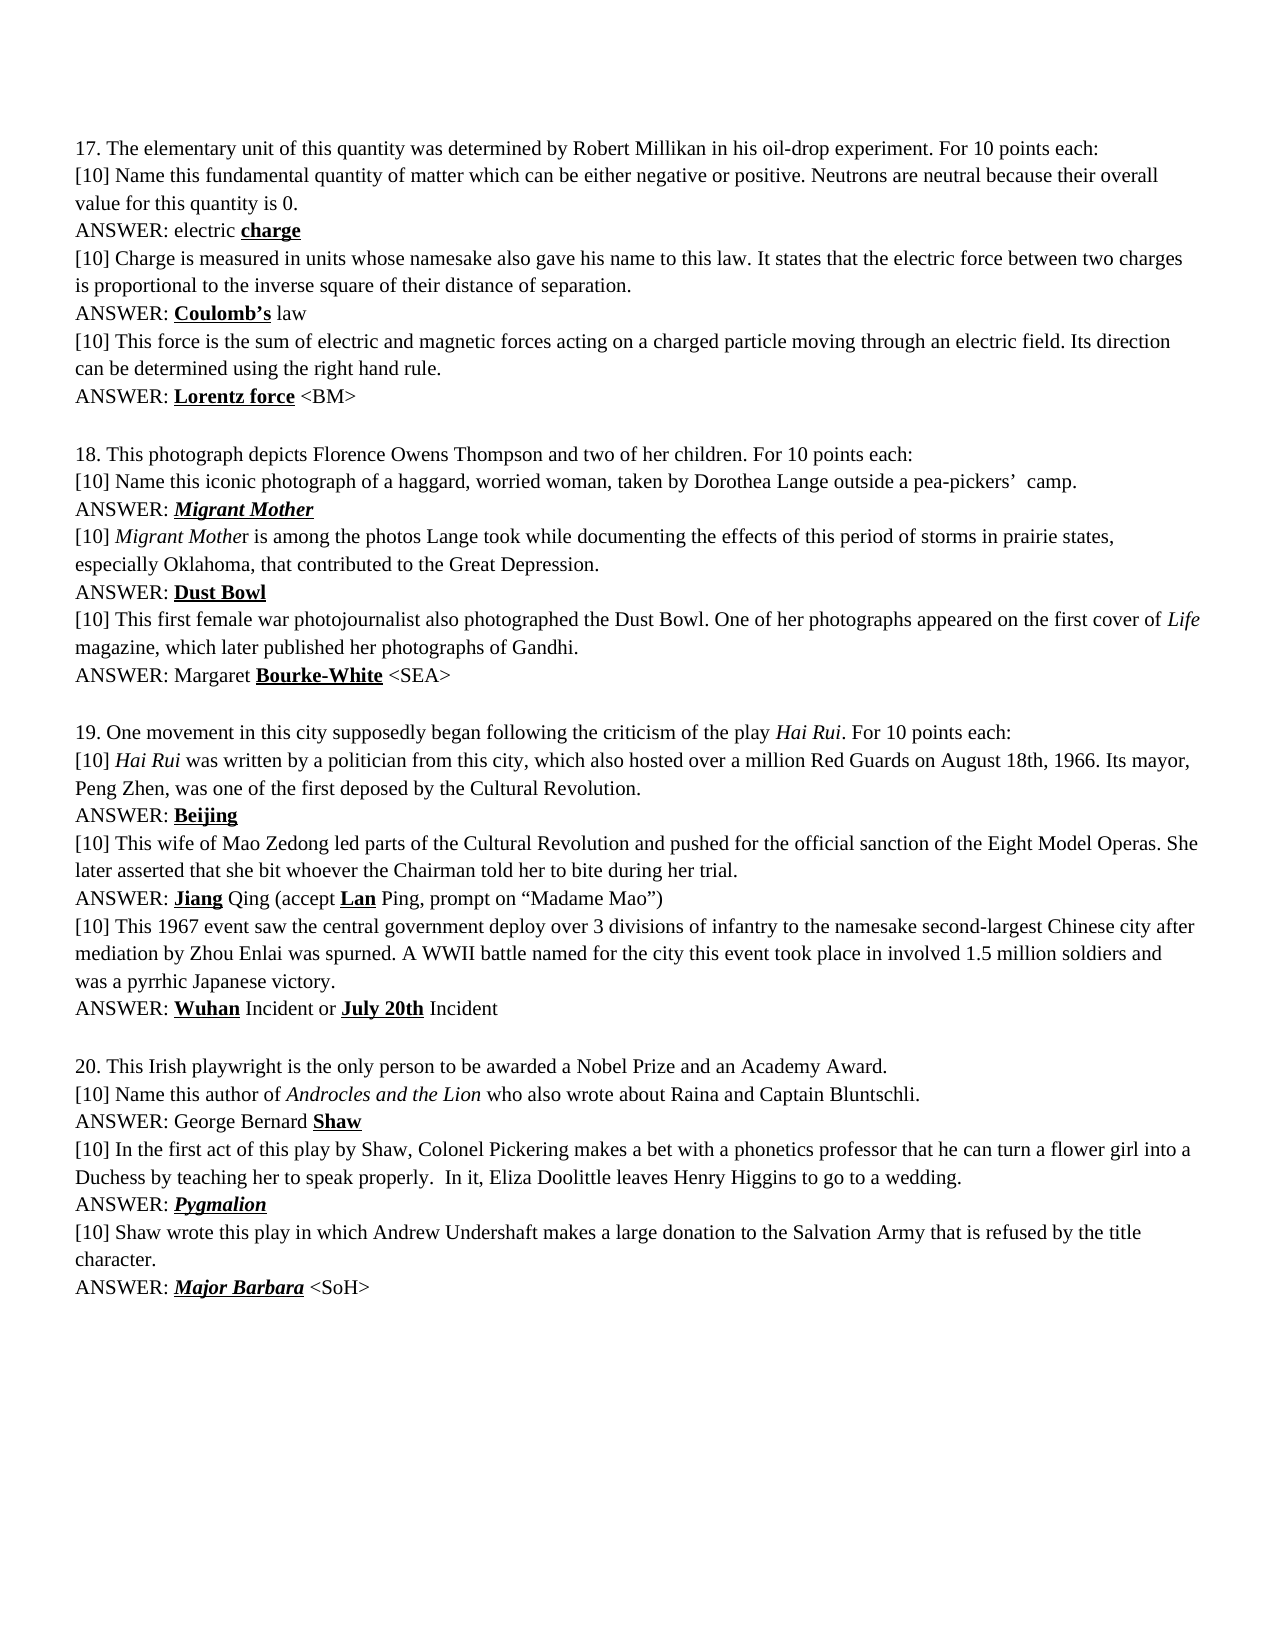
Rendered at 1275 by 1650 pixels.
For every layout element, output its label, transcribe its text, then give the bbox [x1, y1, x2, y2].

text 17. The elementary unit of this quantity was determined by Robert Millikan in his oil-drop experiment. For 10 points each: [75, 135, 1200, 159]
text [10] This first female war photojournalist also photographed the Dust Bowl. One of her photographs appeared on the first cover of Life magazine, which later published her photographs of Gandhi. [75, 607, 1200, 659]
text 18. This photograph depicts Florence Owens Thompson and two of her children. For 10 points each: [75, 442, 1200, 466]
text ANSWER: Jiang Qing (accept Lan Ping, prompt on “Madame Mao”) [75, 886, 1200, 910]
text 20. This Irish playwright is the only person to be awarded a Nobel Prize and an Academy Award. [75, 1054, 1200, 1078]
text ANSWER: Wuhan Incident or July 20th Incident [75, 996, 1200, 1020]
text ANSWER: Pygmalion [75, 1192, 1200, 1216]
text [10] Charge is measured in units whose namesake also gave his name to this law. It states that the electric force between two charges is proportional to the inverse square of their distance of separation. [75, 246, 1200, 297]
text ANSWER: Dust Bowl [75, 580, 1200, 604]
text 19. One movement in this city supposedly began following the criticism of the play Hai Rui. For 10 points each: [75, 720, 1200, 744]
text [10] In the first act of this play by Shaw, Colonel Pickering makes a bet with a phonetics professor that he can turn a flower girl into a Duchess by teaching her to speak properly. In it, Eliza Doolittle leaves Henry Higgins to go to a wedding. [75, 1137, 1200, 1189]
text [10] Name this fundamental quantity of matter which can be either negative or positive. Neutrons are neutral because their overall value for this quantity is 0. [75, 163, 1200, 215]
text ANSWER: Beijing [75, 803, 1200, 827]
text ANSWER: Lorentz force <BM> [75, 384, 1200, 408]
text ANSWER: electric charge [75, 218, 1200, 242]
text ANSWER: Coulomb’s law [75, 301, 1200, 325]
text ANSWER: George Bernard Shaw [75, 1109, 1200, 1133]
text [10] This wife of Mao Zedong led parts of the Cultural Revolution and pushed for the official sanction of the Eight Model Operas. She later asserted that she bit whoever the Chairman told her to bite during her trial. [75, 831, 1200, 882]
text [10] Name this author of Androcles and the Lion who also wrote about Raina and Captain Bluntschli. [75, 1082, 1200, 1106]
text [10] This 1967 event saw the central government deploy over 3 divisions of infantry to the namesake second-largest Chinese city after mediation by Zhou Enlai was spurned. A WWII battle named for the city this event took place in involved 1.5 million soldiers and was a pyrrhic Japanese victory. [75, 913, 1200, 993]
text [10] Migrant Mother is among the photos Lange took while documenting the effects of this period of storms in prairie states, especially Oklahoma, that contributed to the Great Depression. [75, 524, 1200, 576]
text [10] Name this iconic photograph of a haggard, worried woman, taken by Dorothea Lange outside a pea-pickers’ camp. [75, 469, 1200, 493]
text [10] This force is the sum of electric and magnetic forces acting on a charged particle moving through an electric field. Its direction can be determined using the right hand rule. [75, 329, 1200, 380]
text ANSWER: Margaret Bourke-White <SEA> [75, 662, 1200, 687]
text [10] Hai Rui was written by a politician from this city, which also hosted over a million Red Guards on August 18th, 1966. Its mayor, Peng Zhen, was one of the first deposed by the Cultural Revolution. [75, 748, 1200, 799]
text ANSWER: Major Barbara <SoH> [75, 1275, 1200, 1299]
text ANSWER: Migrant Mother [75, 497, 1200, 521]
text [10] Shaw wrote this play in which Andrew Undershaft makes a large donation to the Salvation Army that is refused by the title character. [75, 1220, 1200, 1271]
